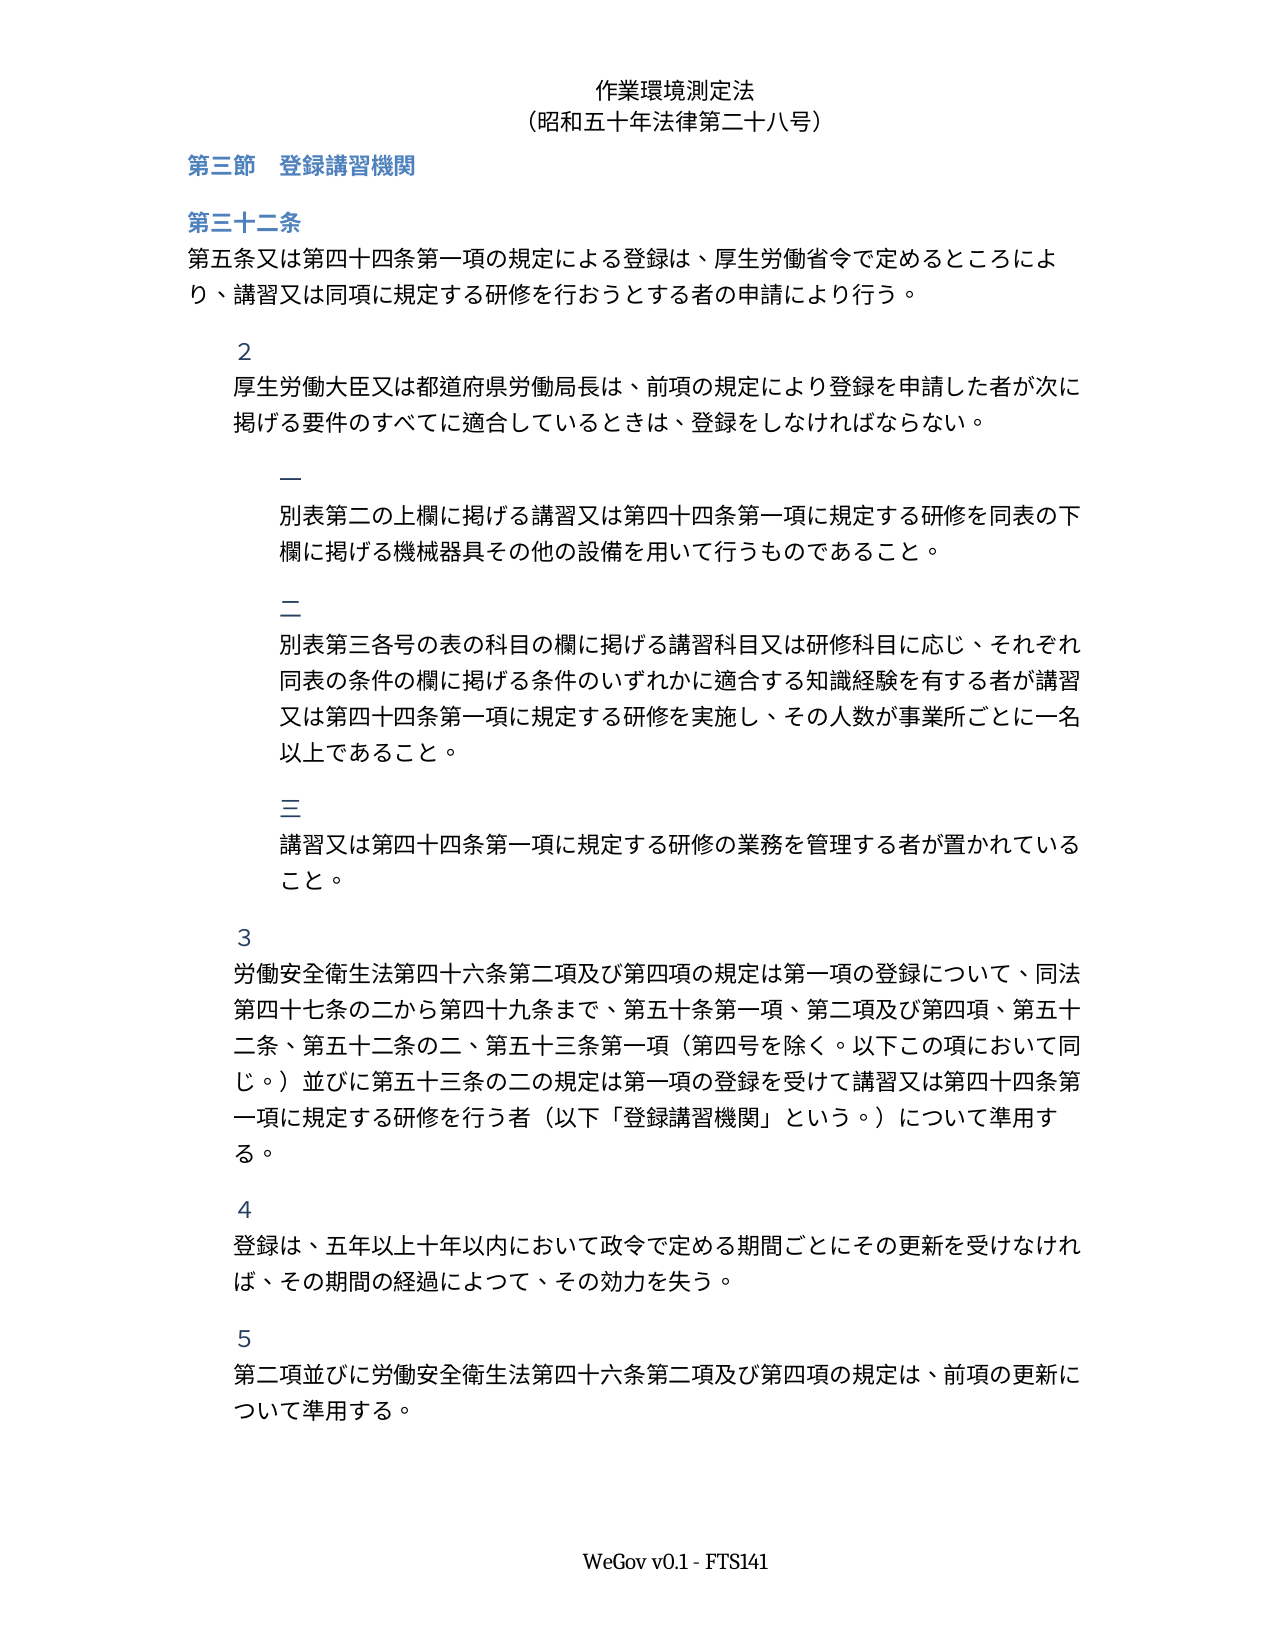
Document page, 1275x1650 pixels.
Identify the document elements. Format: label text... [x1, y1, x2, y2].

text 第二項並びに労働安全衛生法第四十六条第二項及び第四項の規定は、前項の更新について準用する。 [233, 1359, 1087, 1426]
subtitle ５ [233, 1323, 1087, 1354]
subtitle ４ [233, 1194, 1087, 1226]
text 別表第二の上欄に掲げる講習又は第四十四条第一項に規定する研修を同表の下欄に掲げる機械器具その他の設備を用いて行うものであること。 [279, 500, 1087, 567]
text 労働安全衛生法第四十六条第二項及び第四項の規定は第一項の登録について、同法第四十七条の二から第四十九条まで、第五十条第一項、第二項及び第四項、第五十二条、第五十二条の二、第五十三条第一項（第四号を除く。以下この項において同じ。）並びに第五十三条の二の規定は第一項の登録を受けて講習又は第四十四条第一項に規定する研修を行う者（以下「登録講習機関」という。）について準用する。 [233, 958, 1087, 1169]
subtitle 一 [279, 464, 1087, 495]
subtitle 第三十二条 [187, 207, 1087, 238]
text 登録は、五年以上十年以内において政令で定める期間ごとにその更新を受けなければ、その期間の経過によつて、その効力を失う。 [233, 1230, 1087, 1297]
subtitle ２ [233, 335, 1087, 367]
subtitle 三 [279, 793, 1087, 824]
text 講習又は第四十四条第一項に規定する研修の業務を管理する者が置かれていること。 [279, 829, 1087, 896]
subtitle ３ [233, 922, 1087, 953]
text 別表第三各号の表の科目の欄に掲げる講習科目又は研修科目に応じ、それぞれ同表の条件の欄に掲げる条件のいずれかに適合する知識経験を有する者が講習又は第四十四条第一項に規定する研修を実施し、その人数が事業所ごとに一名以上であること。 [279, 629, 1087, 768]
text 厚生労働大臣又は都道府県労働局長は、前項の規定により登録を申請した者が次に掲げる要件のすべてに適合しているときは、登録をしなければならない。 [233, 371, 1087, 438]
subtitle 二 [279, 593, 1087, 624]
subtitle 第三節 登録講習機関 [187, 150, 1087, 181]
text 第五条又は第四十四条第一項の規定による登録は、厚生労働省令で定めるところにより、講習又は同項に規定する研修を行おうとする者の申請により行う。 [187, 243, 1087, 310]
